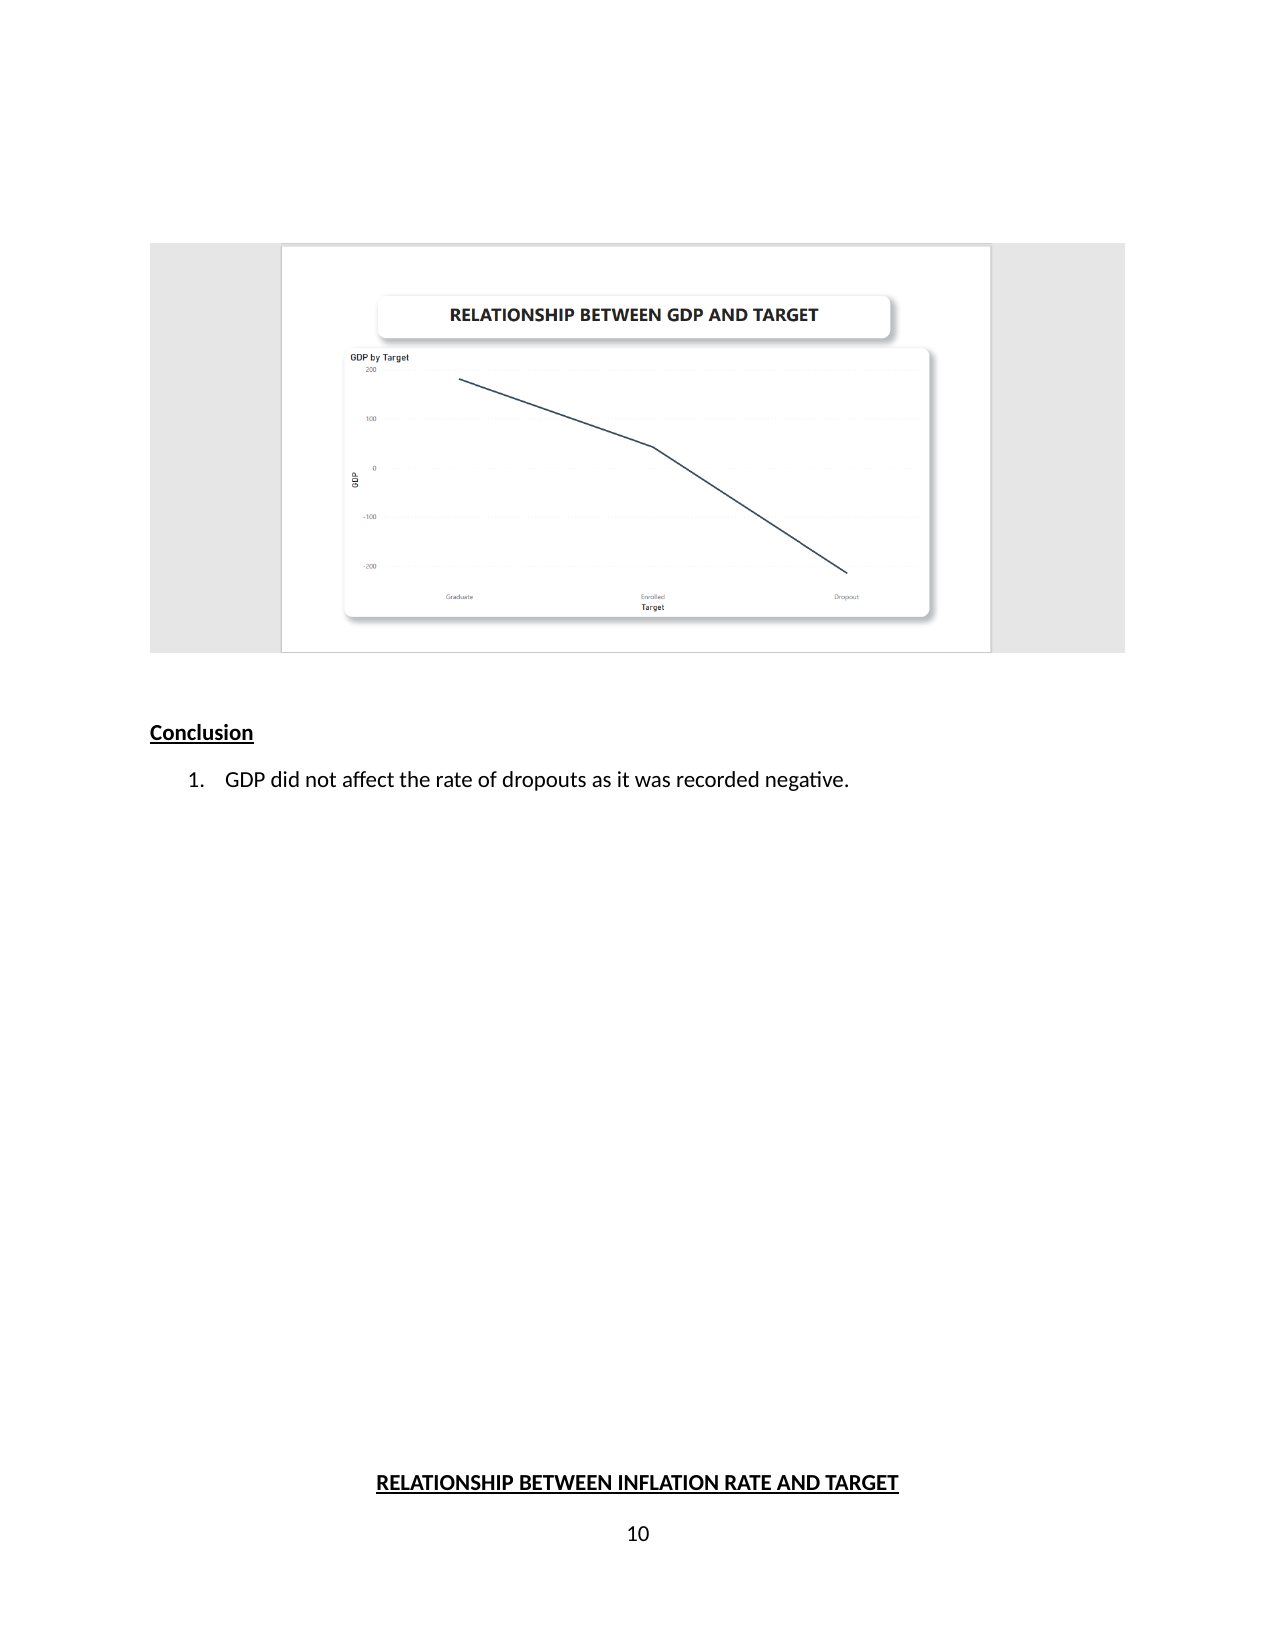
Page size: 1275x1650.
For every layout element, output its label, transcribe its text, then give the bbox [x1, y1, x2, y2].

text RELATIONSHIP BETWEEN INFLATION RATE AND TARGET [150, 1468, 1125, 1496]
text Conclusion [150, 718, 1125, 746]
list GDP did not affect the rate of dropouts as it was recorded negative. [187, 765, 1125, 793]
picture [150, 243, 1125, 653]
